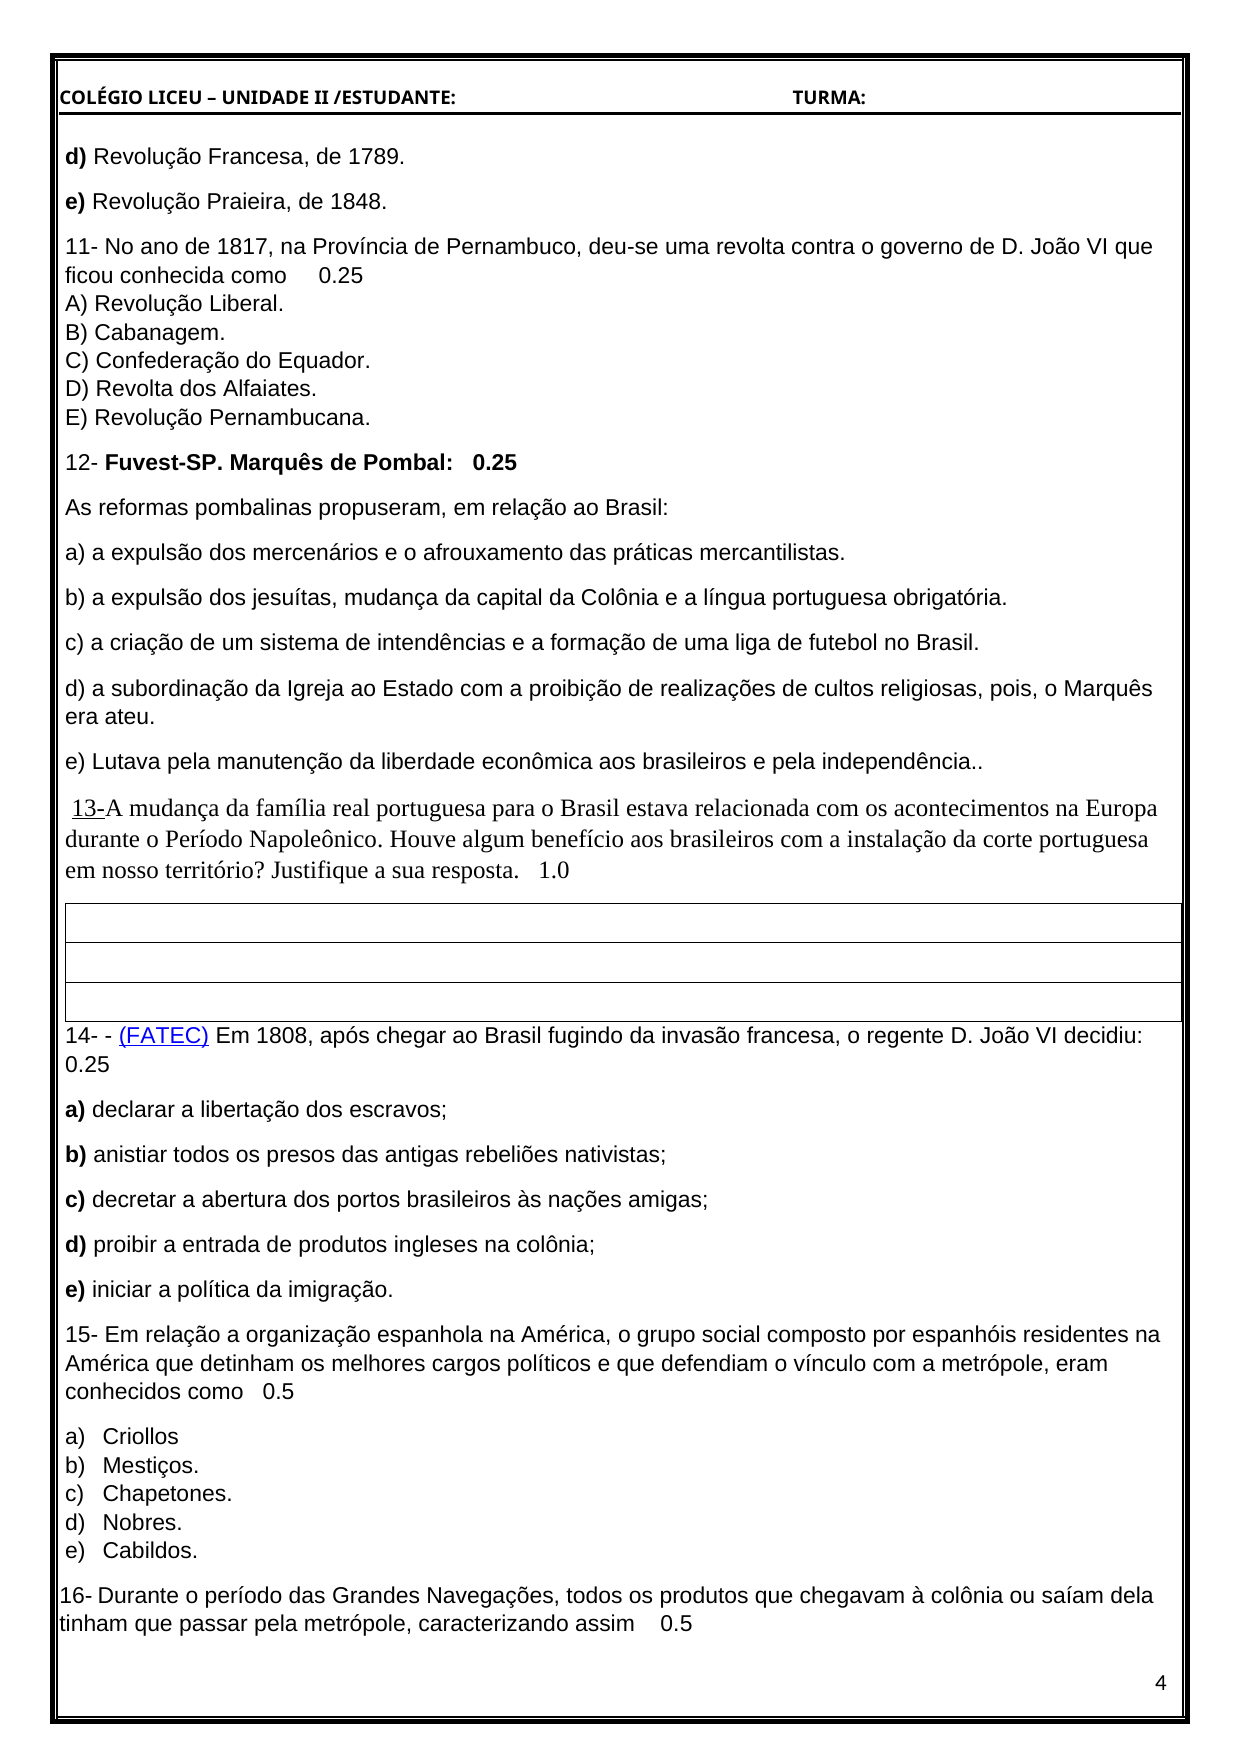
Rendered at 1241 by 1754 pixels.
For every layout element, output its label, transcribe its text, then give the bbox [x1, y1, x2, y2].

text d) Revolução Francesa, de 1789. [65, 143, 1167, 169]
text a) declarar a libertação dos escravos; [65, 1096, 1167, 1122]
list Cabildos. [65, 1537, 1167, 1563]
text As reformas pombalinas propuseram, em relação ao Brasil: [65, 494, 1167, 520]
list Mestiços. [65, 1452, 1167, 1478]
text b) anistiar todos os presos das antigas rebeliões nativistas; [65, 1141, 1167, 1167]
text a) a expulsão dos mercenários e o afrouxamento das práticas mercantilistas. [65, 539, 1167, 566]
table_cell [66, 983, 1181, 1021]
text d) a subordinação da Igreja ao Estado com a proibição de realizações de cultos religiosas, pois, o Marquês era ateu. [65, 674, 1167, 729]
text c) decretar a abertura dos portos brasileiros às nações amigas; [65, 1186, 1167, 1212]
text 14- - (FATEC) Em 1808, após chegar ao Brasil fugindo da invasão francesa, o regente D. João VI decidiu: 0.25 [65, 1022, 1167, 1077]
table_header [66, 904, 1181, 942]
text e) Revolução Praieira, de 1848. [65, 188, 1167, 214]
text 15- Em relação a organização espanhola na América, o grupo social composto por espanhóis residentes na América que detinham os melhores cargos políticos e que defendiam o vínculo com a metrópole, eram conhecidos como 0.5 [65, 1321, 1167, 1404]
text b) a expulsão dos jesuítas, mudança da capital da Colônia e a língua portuguesa obrigatória. [65, 584, 1167, 611]
list Nobres. [65, 1508, 1167, 1535]
text 11- No ano de 1817, na Província de Pernambuco, deu-se uma revolta contra o governo de D. João VI que ficou conhecida como 0.25 A) Revolução Liberal. B) Cabanagem. C) Confederação do Equador. D) Revolta dos Alfaiates. E) Revolução Pernambucana. [65, 233, 1167, 430]
table_cell [66, 943, 1181, 982]
list Chapetones. [65, 1480, 1167, 1506]
text 16- Durante o período das Grandes Navegações, todos os produtos que chegavam à colônia ou saíam dela tinham que passar pela metrópole, caracterizando assim 0.5 [59, 1582, 1167, 1637]
text e) iniciar a política da imigração. [65, 1276, 1167, 1302]
text 12- Fuvest-SP. Marquês de Pombal: 0.25 [65, 449, 1167, 475]
text 13-A mudança da família real portuguesa para o Brasil estava relacionada com os acontecimentos na Europa durante o Período Napoleônico. Houve algum benefício aos brasileiros com a instalação da corte portuguesa em nosso território? Justifique a sua resposta. 1.0 [65, 793, 1167, 884]
text c) a criação de um sistema de intendências e a formação de uma liga de futebol no Brasil. [65, 629, 1167, 656]
list Criollos [65, 1423, 1167, 1449]
text e) Lutava pela manutenção da liberdade econômica aos brasileiros e pela independência.. [65, 748, 1167, 774]
text d) proibir a entrada de produtos ingleses na colônia; [65, 1231, 1167, 1257]
